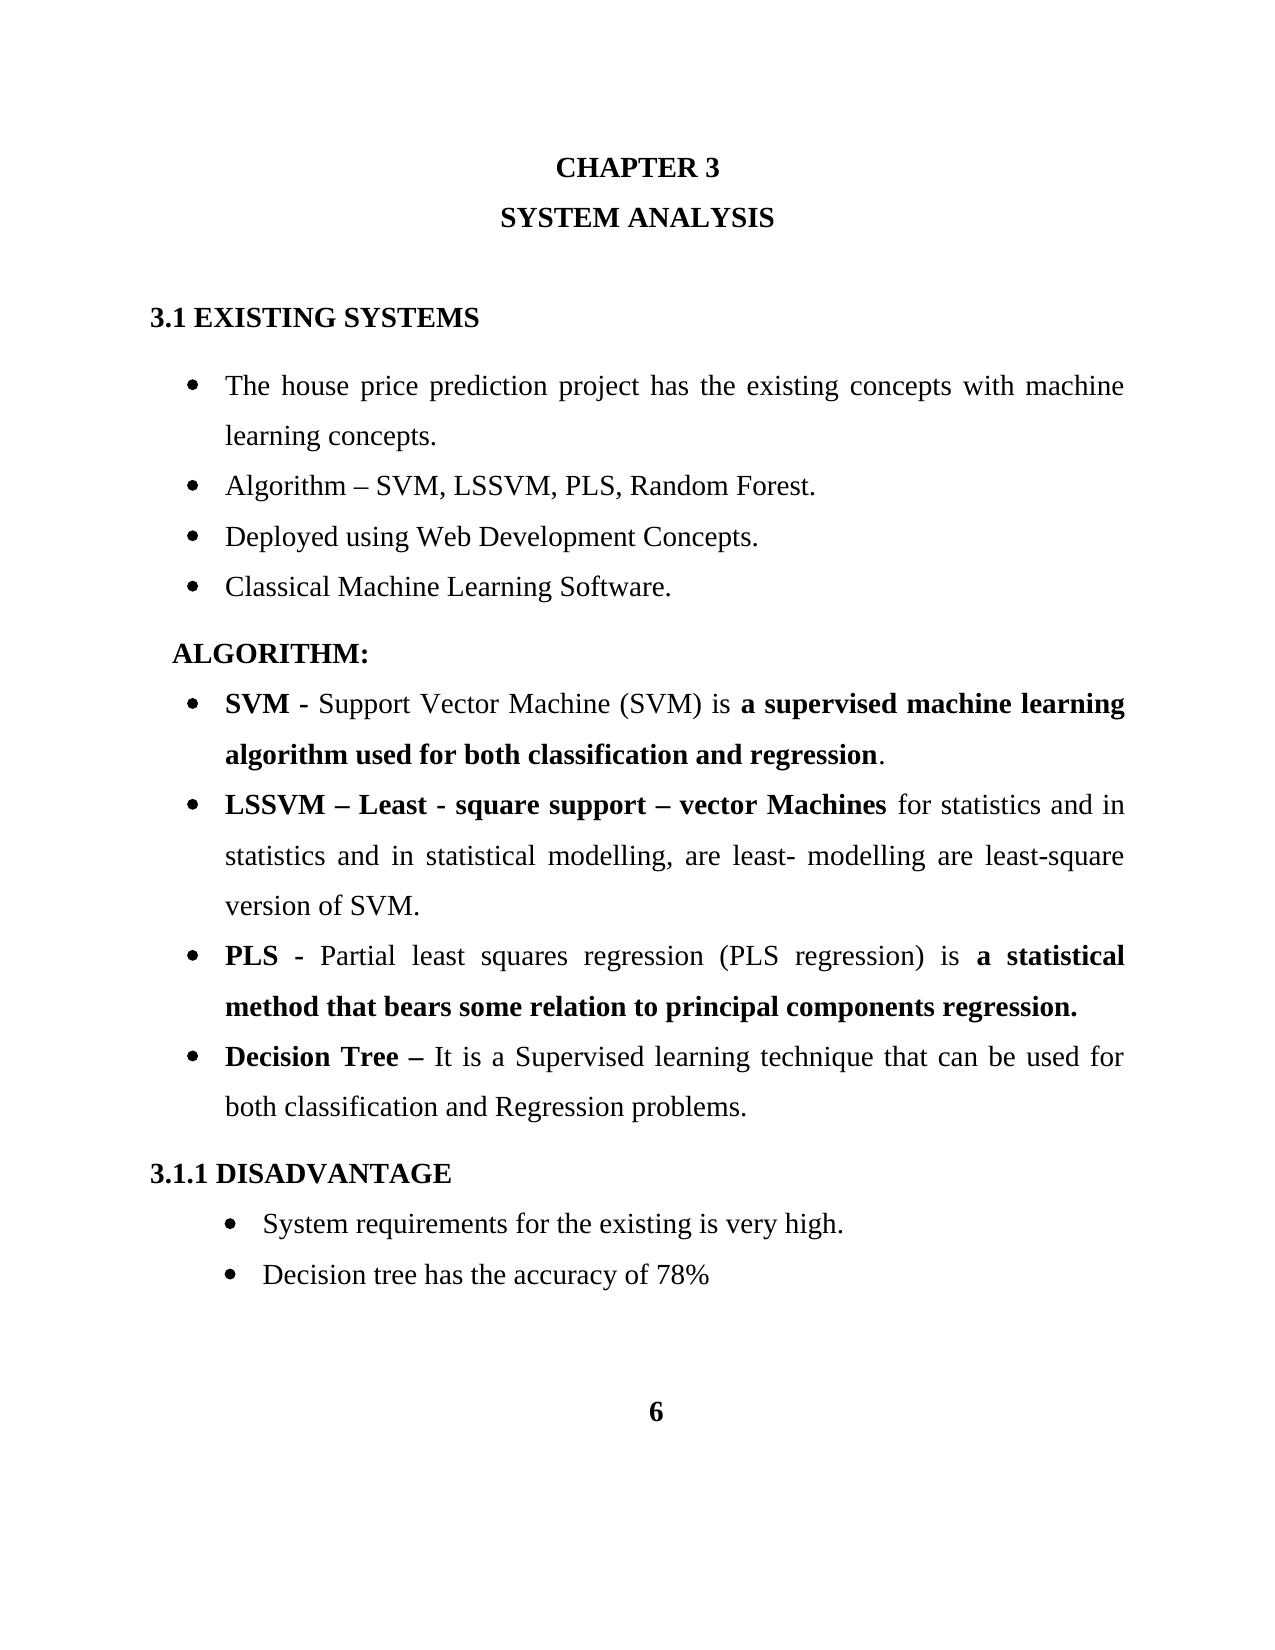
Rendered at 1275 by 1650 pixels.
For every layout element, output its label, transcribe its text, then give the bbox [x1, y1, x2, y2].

text ALGORITHM: [150, 636, 1125, 670]
text 3.1 EXISTING SYSTEMS [150, 301, 1125, 334]
list The house price prediction project has the existing concepts with machine learning concepts. [187, 368, 1125, 452]
list System requirements for the existing is very high. [225, 1207, 1125, 1240]
list Decision tree has the accuracy of 78% [225, 1257, 1125, 1291]
list LSSVM – Least - square support – vector Machines for statistics and in statistics and in statistical modelling, are least- modelling are least-square version of SVM. [187, 787, 1125, 921]
list Deployed using Web Development Concepts. [187, 519, 1125, 552]
list Classical Machine Learning Software. [187, 569, 1125, 603]
list Decision Tree – It is a Supervised learning technique that can be used for both classification and Regression problems. [187, 1039, 1125, 1123]
text CHAPTER 3 [150, 150, 1125, 183]
list SVM - Support Vector Machine (SVM) is a supervised machine learning algorithm used for both classification and regression. [187, 686, 1125, 770]
list Algorithm – SVM, LSSVM, PLS, Random Forest. [187, 468, 1125, 502]
text SYSTEM ANALYSIS [150, 200, 1125, 234]
text 6 [187, 1394, 1125, 1428]
list PLS - Partial least squares regression (PLS regression) is a statistical method that bears some relation to principal components regression. [187, 938, 1125, 1022]
text 3.1.1 DISADVANTAGE [150, 1156, 1125, 1190]
